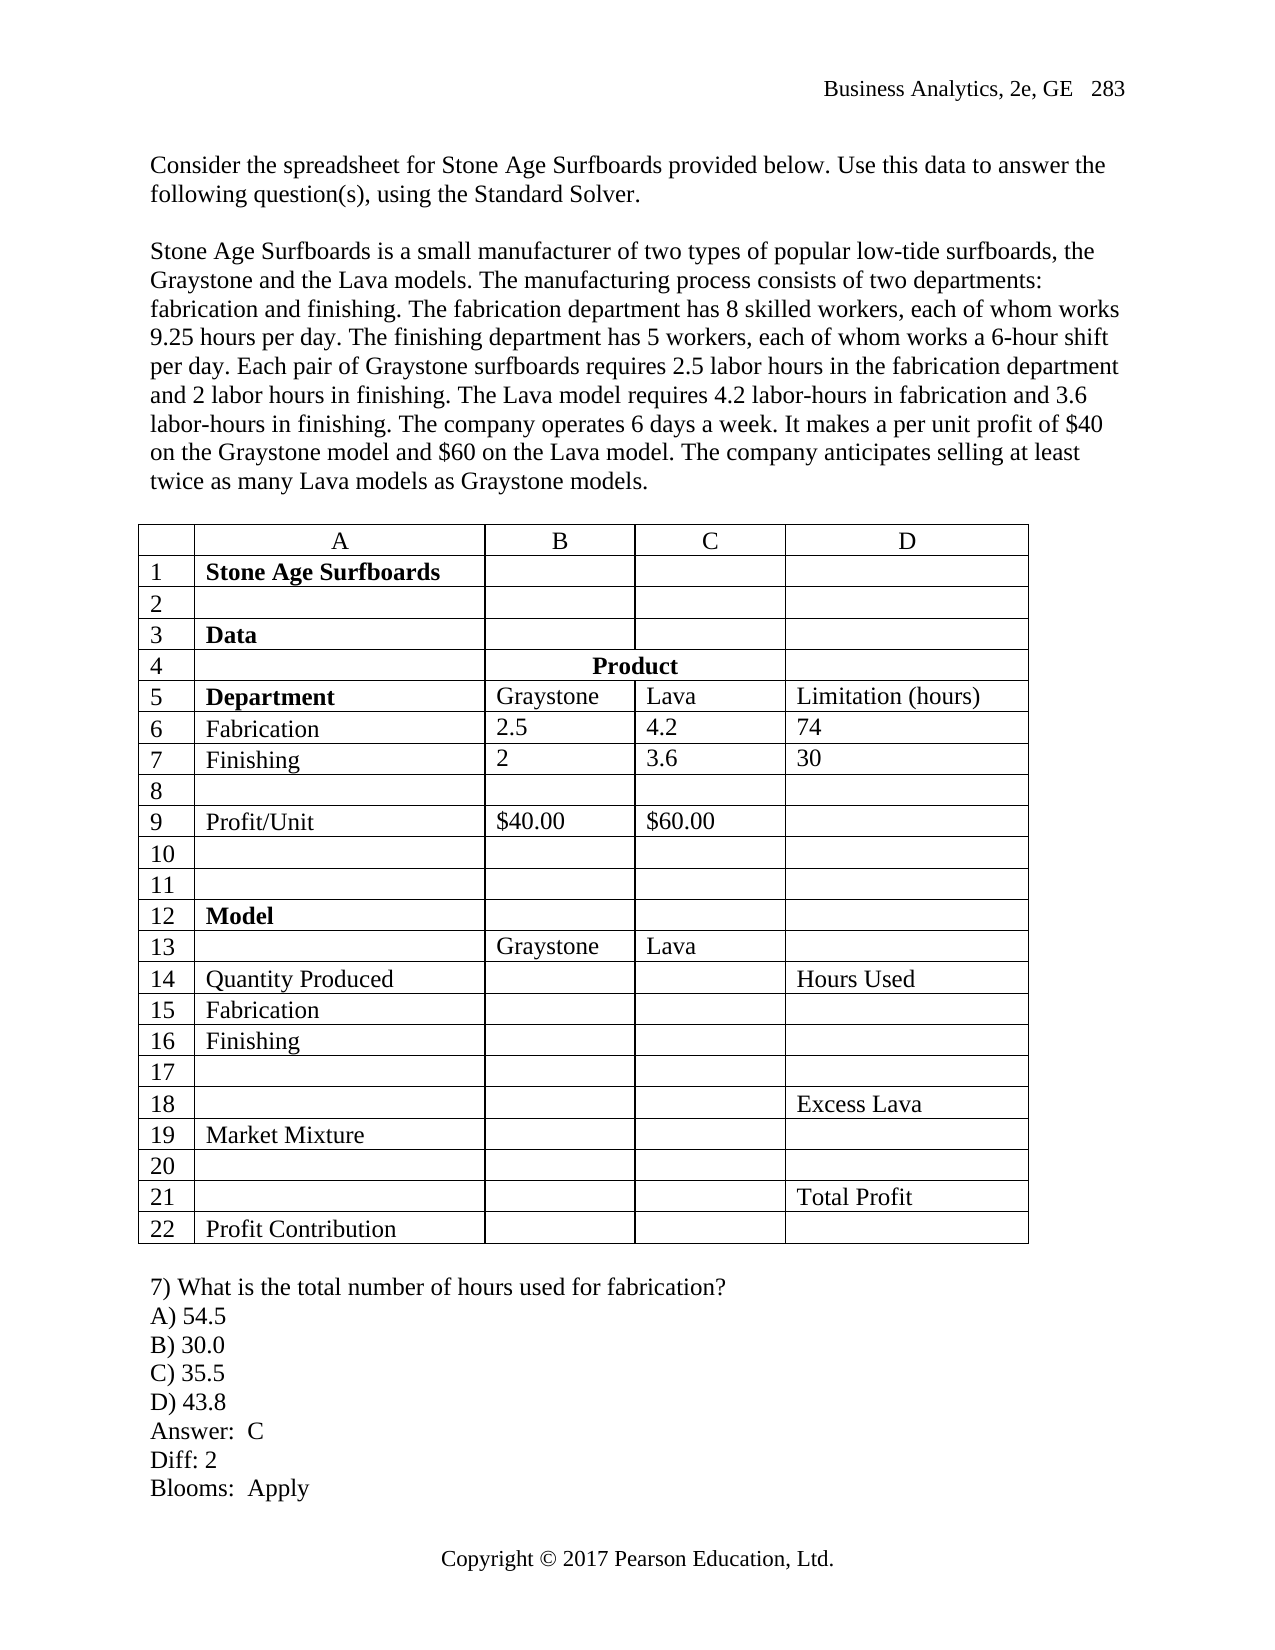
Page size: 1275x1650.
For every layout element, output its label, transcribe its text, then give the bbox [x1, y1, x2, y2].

table_cell 14 [139, 962, 194, 992]
table_cell Graystone [486, 681, 634, 711]
table_cell [786, 900, 1028, 930]
table_cell 2 [486, 744, 634, 774]
table_cell 4 [139, 650, 194, 680]
table_cell Graystone [486, 931, 634, 961]
table_cell 11 [139, 869, 194, 899]
table_cell Quantity Produced [195, 962, 484, 992]
table_cell 30 [786, 744, 1028, 774]
table_cell 4.2 [636, 712, 785, 742]
table_cell Profit Contribution [195, 1212, 484, 1242]
table_cell [636, 869, 785, 899]
table_cell [195, 587, 484, 617]
table_cell [195, 931, 484, 961]
table_cell Total Profit [786, 1181, 1028, 1211]
table_cell 74 [786, 712, 1028, 742]
table_cell 13 [139, 931, 194, 961]
table_cell Lava [636, 681, 785, 711]
table_cell [636, 1181, 785, 1211]
table_cell [786, 931, 1028, 961]
table_cell [195, 837, 484, 867]
table_cell [636, 900, 785, 930]
text Diff: 2 [150, 1445, 1125, 1473]
table_cell [486, 837, 634, 867]
table_cell Profit/Unit [195, 806, 484, 836]
table_cell [786, 775, 1028, 805]
table_cell [786, 869, 1028, 899]
table_cell Department [195, 681, 484, 711]
table_cell Fabrication [195, 994, 484, 1024]
table_cell [786, 556, 1028, 586]
table_cell [786, 650, 1028, 680]
table_cell 1 [139, 556, 194, 586]
table_cell 21 [139, 1181, 194, 1211]
table_cell $40.00 [486, 806, 634, 836]
text Stone Age Surfboards is a small manufacturer of two types of popular low-tide surfboards, the Graystone and the Lava models. The manufacturing process consists of two departments: fabrication and finishing. The fabrication department has 8 skilled workers, each of whom works 9.25 hours per day. The finishing department has 5 workers, each of whom works a 6-hour shift per day. Each pair of Graystone surfboards requires 2.5 labor hours in the fabrication department and 2 labor hours in finishing. The Lava model requires 4.2 labor-hours in fabrication and 3.6 labor-hours in finishing. The company operates 6 days a week. It makes a per unit profit of $40 on the Graystone model and $60 on the Lava model. The company anticipates selling at least twice as many Lava models as Graystone models. [150, 236, 1125, 495]
text Consider the spreadsheet for Stone Age Surfboards provided below. Use this data to answer the following question(s), using the Standard Solver. [150, 150, 1125, 207]
table_cell [636, 1212, 785, 1242]
table_cell 16 [139, 1025, 194, 1055]
table_cell 22 [139, 1212, 194, 1242]
table_cell 8 [139, 775, 194, 805]
table_cell Lava [636, 931, 785, 961]
table_cell [195, 1181, 484, 1211]
table_cell [486, 962, 634, 992]
table_cell [636, 837, 785, 867]
table_cell [636, 962, 785, 992]
table_cell [786, 806, 1028, 836]
table_cell [486, 900, 634, 930]
table_cell [636, 994, 785, 1024]
table_cell 15 [139, 994, 194, 1024]
text B) 30.0 [150, 1330, 1125, 1358]
table_cell [636, 619, 785, 649]
text 7) What is the total number of hours used for fabrication? [150, 1272, 1125, 1301]
table_cell [486, 869, 634, 899]
table_cell [195, 650, 484, 680]
table_header C [636, 525, 785, 555]
table_cell 20 [139, 1150, 194, 1180]
table_cell 3.6 [636, 744, 785, 774]
table_cell [786, 587, 1028, 617]
table_cell [486, 1181, 634, 1211]
table_cell [786, 1056, 1028, 1086]
table_cell [195, 1150, 484, 1180]
table_cell [636, 1119, 785, 1149]
table_cell 5 [139, 681, 194, 711]
table_cell 3 [139, 619, 194, 649]
table_cell [486, 1119, 634, 1149]
table_cell [636, 1025, 785, 1055]
table_cell [786, 1150, 1028, 1180]
text Answer: C [150, 1416, 1125, 1445]
table_cell [486, 556, 634, 586]
table_cell [486, 775, 634, 805]
table_cell Hours Used [786, 962, 1028, 992]
table_cell [486, 1212, 634, 1242]
table_cell 2.5 [486, 712, 634, 742]
table_cell Limitation (hours) [786, 681, 1028, 711]
table_cell [636, 587, 785, 617]
table_cell Product [486, 650, 785, 680]
table_cell [486, 1056, 634, 1086]
table_cell $60.00 [636, 806, 785, 836]
table_cell [486, 1087, 634, 1117]
table_cell 9 [139, 806, 194, 836]
table_cell Finishing [195, 744, 484, 774]
table_cell 12 [139, 900, 194, 930]
table_cell [636, 1150, 785, 1180]
table_header B [486, 525, 634, 555]
table_cell Fabrication [195, 712, 484, 742]
table_cell [636, 1087, 785, 1117]
table_cell Finishing [195, 1025, 484, 1055]
table_cell [636, 1056, 785, 1086]
table_header [139, 525, 194, 555]
table_cell [195, 1056, 484, 1086]
table_cell [786, 994, 1028, 1024]
table_cell Market Mixture [195, 1119, 484, 1149]
table_cell [786, 837, 1028, 867]
table_cell 2 [139, 587, 194, 617]
table_cell [195, 869, 484, 899]
table_cell Model [195, 900, 484, 930]
table_cell Excess Lava [786, 1087, 1028, 1117]
table_cell 18 [139, 1087, 194, 1117]
table_cell [636, 556, 785, 586]
table_cell 6 [139, 712, 194, 742]
text D) 43.8 [150, 1387, 1125, 1416]
table_header D [786, 525, 1028, 555]
table_header A [195, 525, 484, 555]
table_cell [786, 1025, 1028, 1055]
table_cell Stone Age Surfboards [195, 556, 484, 586]
table_cell Data [195, 619, 484, 649]
table_cell [486, 1025, 634, 1055]
table_cell [486, 994, 634, 1024]
table_cell [786, 619, 1028, 649]
table_cell 7 [139, 744, 194, 774]
table_cell 10 [139, 837, 194, 867]
table_cell [486, 587, 634, 617]
text A) 54.5 [150, 1301, 1125, 1330]
table_cell [636, 775, 785, 805]
table_cell [195, 1087, 484, 1117]
table_cell [786, 1119, 1028, 1149]
text C) 35.5 [150, 1358, 1125, 1387]
table_cell [786, 1212, 1028, 1242]
table_cell [486, 619, 634, 649]
table_cell 17 [139, 1056, 194, 1086]
table_cell [195, 775, 484, 805]
table_cell [486, 1150, 634, 1180]
table_cell 19 [139, 1119, 194, 1149]
text Blooms: Apply [150, 1473, 1125, 1502]
